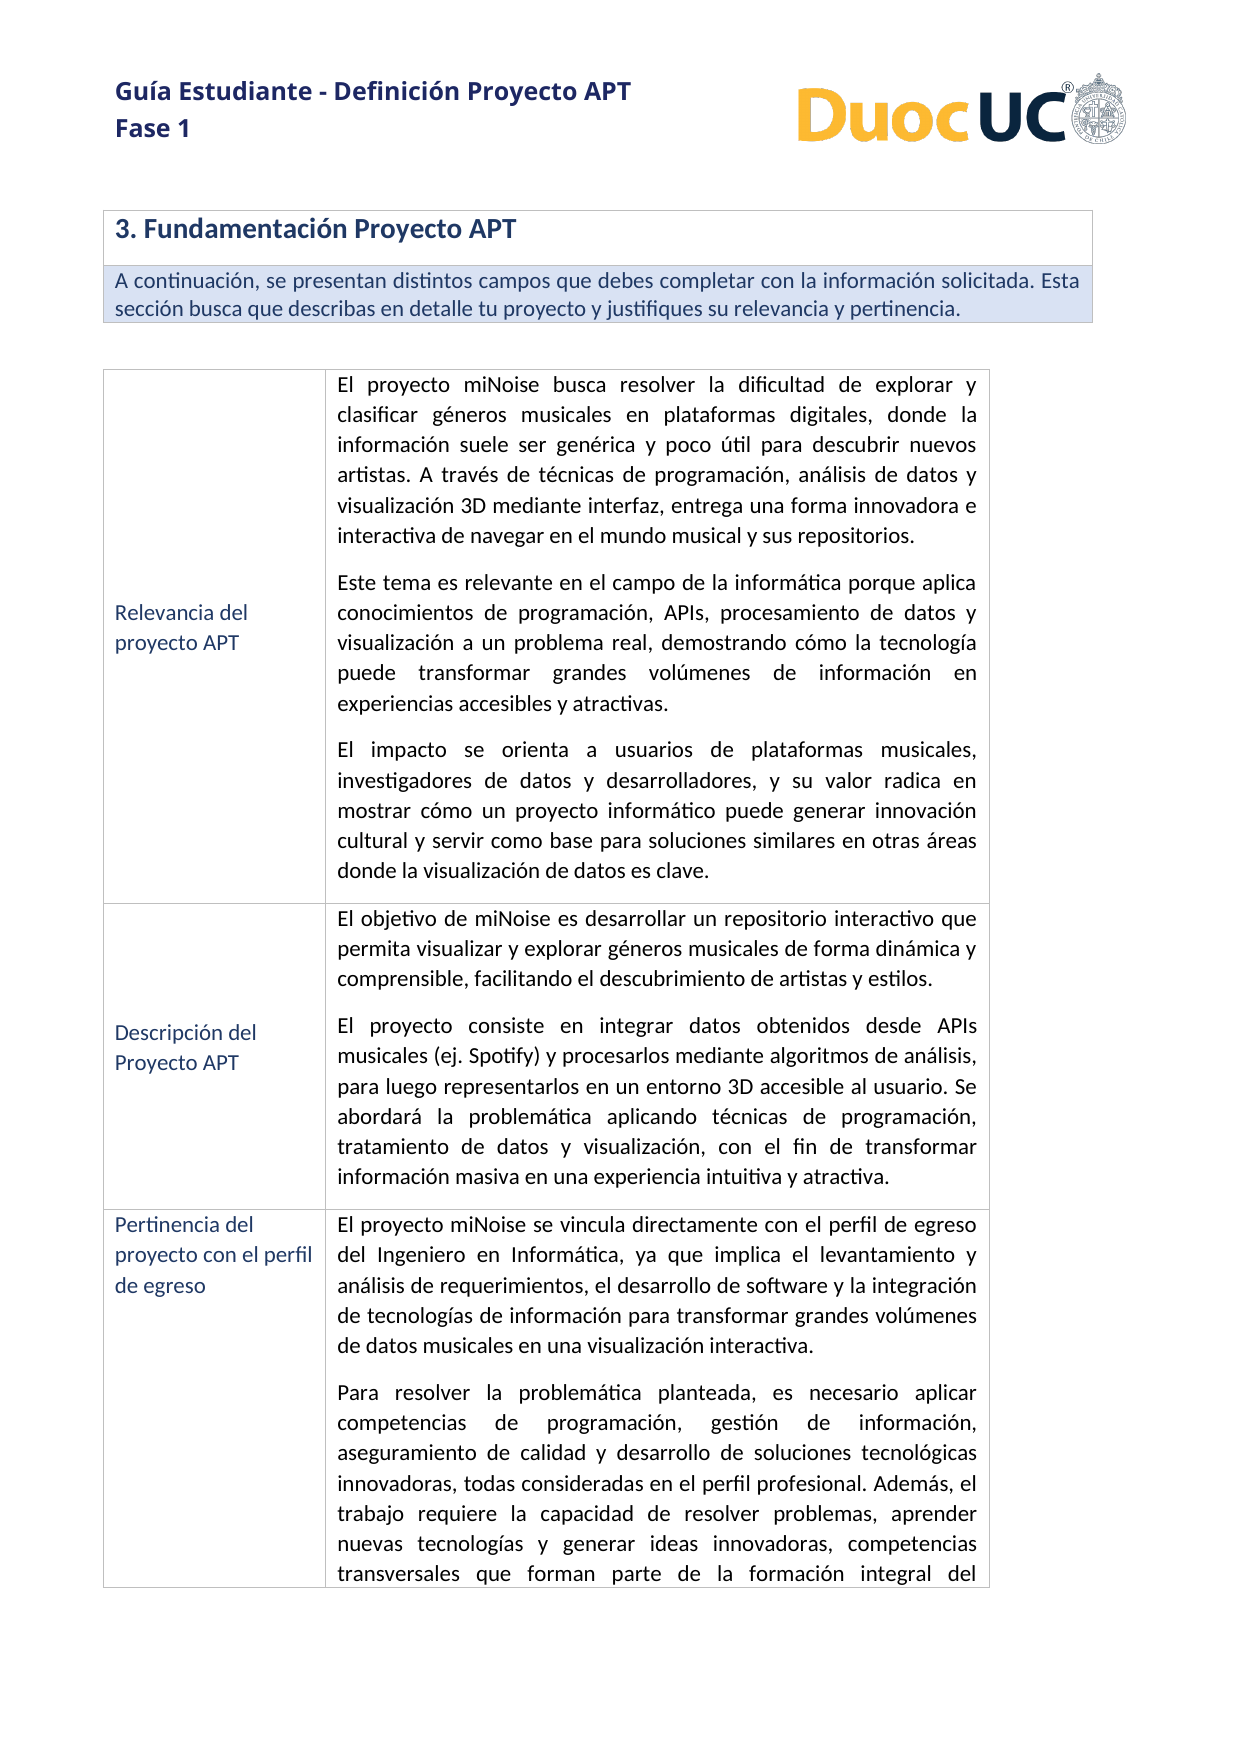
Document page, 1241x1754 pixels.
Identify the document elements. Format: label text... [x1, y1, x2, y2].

table_cell Descripción del Proyecto APT [104, 904, 325, 1209]
table_cell Pertinencia del proyecto con el perfil de egreso [104, 1210, 325, 1587]
table_header Relevancia del proyecto APT [104, 370, 325, 903]
table_cell El objetivo de miNoise es desarrollar un repositorio interactivo que permita visualizar y explorar géneros musicales de forma dinámica y comprensible, facilitando el descubrimiento de artistas y estilos. El proyecto consiste en integrar datos obtenidos desde APIs musicales (ej. Spotify) y procesarlos mediante algoritmos de análisis, para luego representarlos en un entorno 3D accesible al usuario. Se abordará la problemática aplicando técnicas de programación, tratamiento de datos y visualización, con el fin de transformar información masiva en una experiencia intuitiva y atractiva. [326, 904, 989, 1209]
picture [798, 73, 1126, 144]
table_header 3. Fundamentación Proyecto APT [104, 211, 1092, 265]
table_cell A continuación, se presentan distintos campos que debes completar con la información solicitada. Esta sección busca que describas en detalle tu proyecto y justifiques su relevancia y pertinencia. [104, 266, 1092, 322]
table_header El proyecto miNoise busca resolver la dificultad de explorar y clasificar géneros musicales en plataformas digitales, donde la información suele ser genérica y poco útil para descubrir nuevos artistas. A través de técnicas de programación, análisis de datos y visualización 3D mediante interfaz, entrega una forma innovadora e interactiva de navegar en el mundo musical y sus repositorios. Este tema es relevante en el campo de la informática porque aplica conocimientos de programación, APIs, procesamiento de datos y visualización a un problema real, demostrando cómo la tecnología puede transformar grandes volúmenes de información en experiencias accesibles y atractivas. El impacto se orienta a usuarios de plataformas musicales, investigadores de datos y desarrolladores, y su valor radica en mostrar cómo un proyecto informático puede generar innovación cultural y servir como base para soluciones similares en otras áreas donde la visualización de datos es clave. [326, 370, 989, 903]
